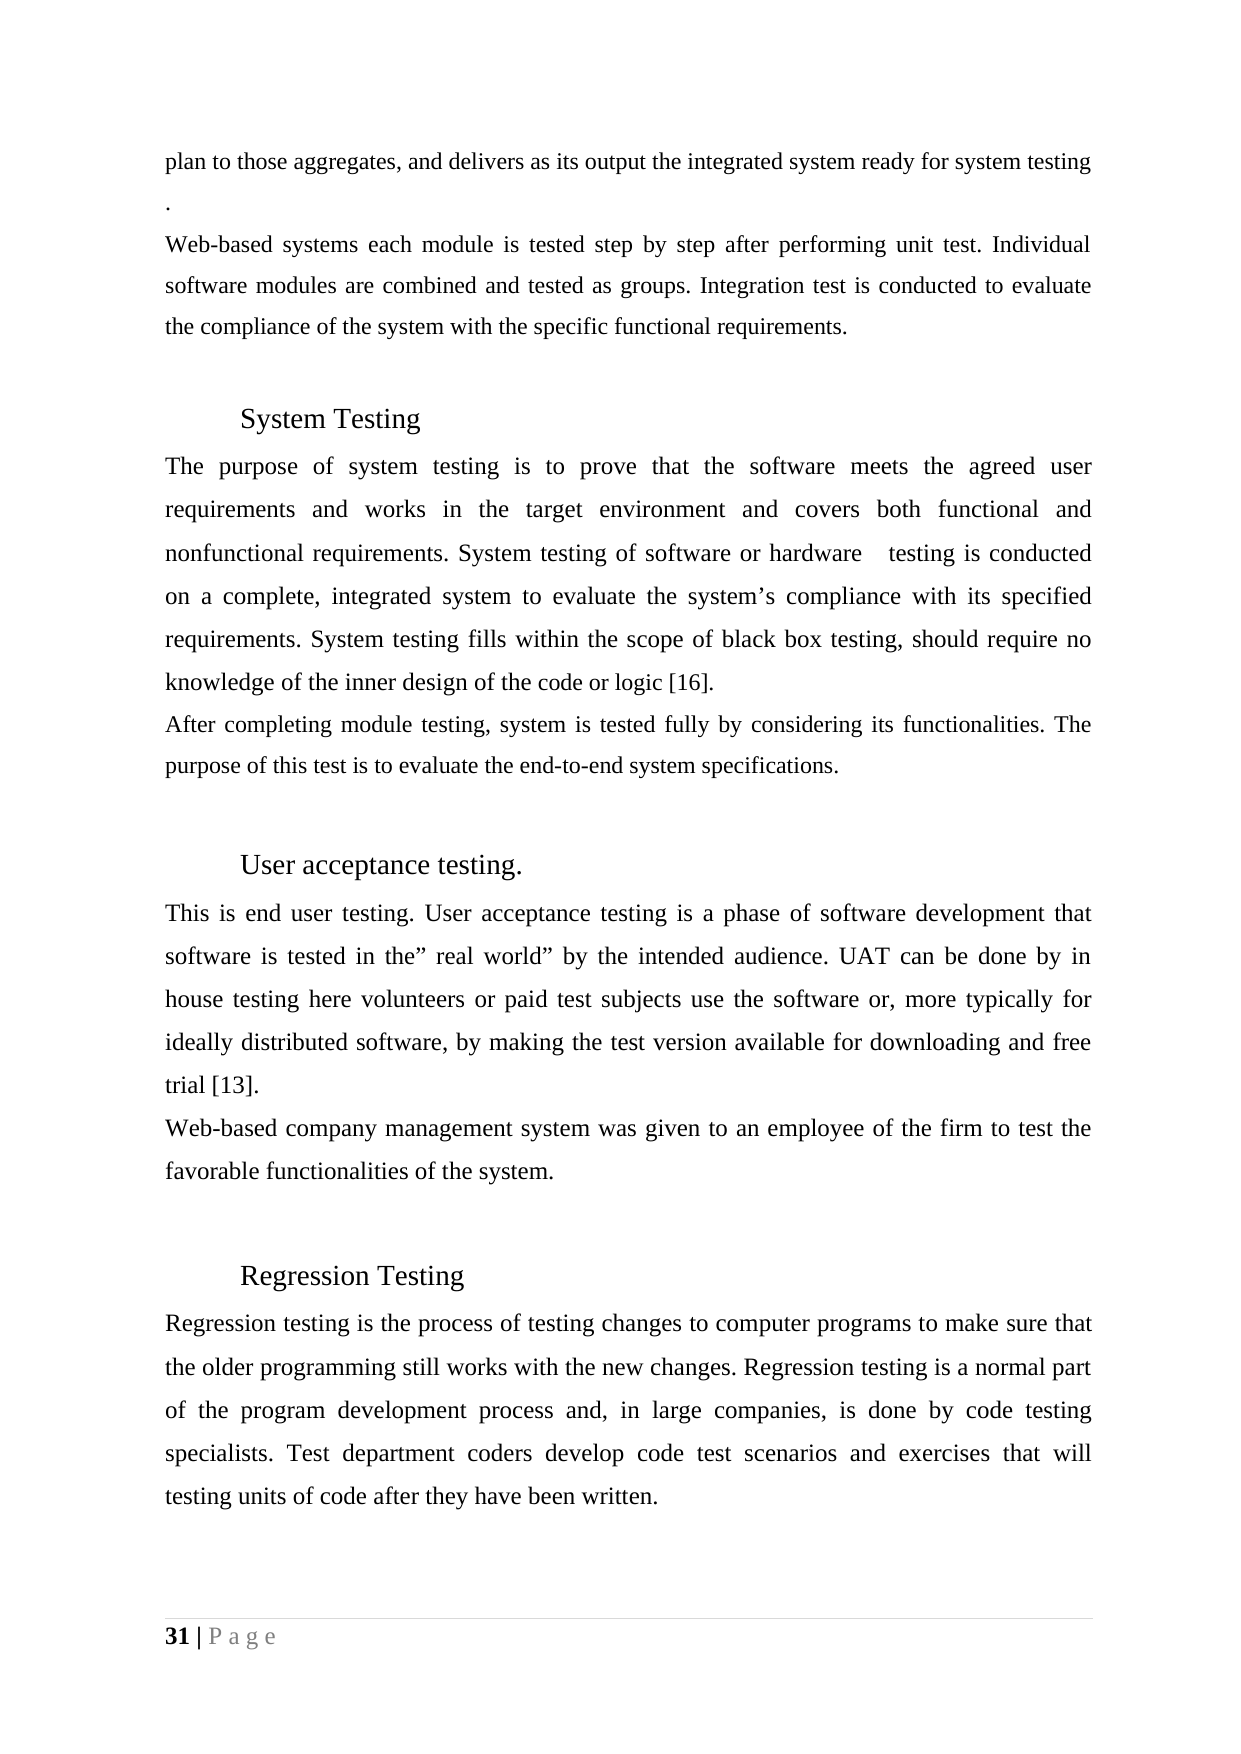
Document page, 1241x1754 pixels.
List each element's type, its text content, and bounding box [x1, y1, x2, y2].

text Web-based systems each module is tested step by step after performing unit test. Individual software modules are combined and tested as groups. Integration test is conducted to evaluate the compliance of the system with the specific functional requirements. [165, 230, 1093, 340]
text After completing module testing, system is tested fully by considering its functionalities. The purpose of this test is to evaluate the end-to-end system specifications. [165, 710, 1093, 779]
text The purpose of system testing is to prove that the software meets the agreed user requirements and works in the target environment and covers both functional and nonfunctional requirements. System testing of software or hardware testing is conducted on a complete, integrated system to evaluate the system’s compliance with its specified requirements. System testing fills within the scope of black box testing, should require no knowledge of the inner design of the code or logic [16]. [165, 451, 1093, 696]
subtitle User acceptance testing. [240, 847, 1093, 881]
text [165, 147, 1093, 216]
subtitle System Testing [240, 401, 1093, 434]
subtitle Regression Testing [240, 1258, 1093, 1292]
text Web-based company management system was given to an employee of the firm to test the favorable functionalities of the system. [165, 1113, 1093, 1185]
text This is end user testing. User acceptance testing is a phase of software development that software is tested in the” real world” by the intended audience. UAT can be done by in house testing here volunteers or paid test subjects use the software or, more typically for ideally distributed software, by making the test version available for downloading and free trial [13]. [165, 898, 1093, 1099]
text Regression testing is the process of testing changes to computer programs to make sure that the older programming still works with the new changes. Regression testing is a normal part of the program development process and, in large companies, is done by code testing specialists. Test department coders develop code test scenarios and exercises that will testing units of code after they have been written. [165, 1308, 1093, 1510]
